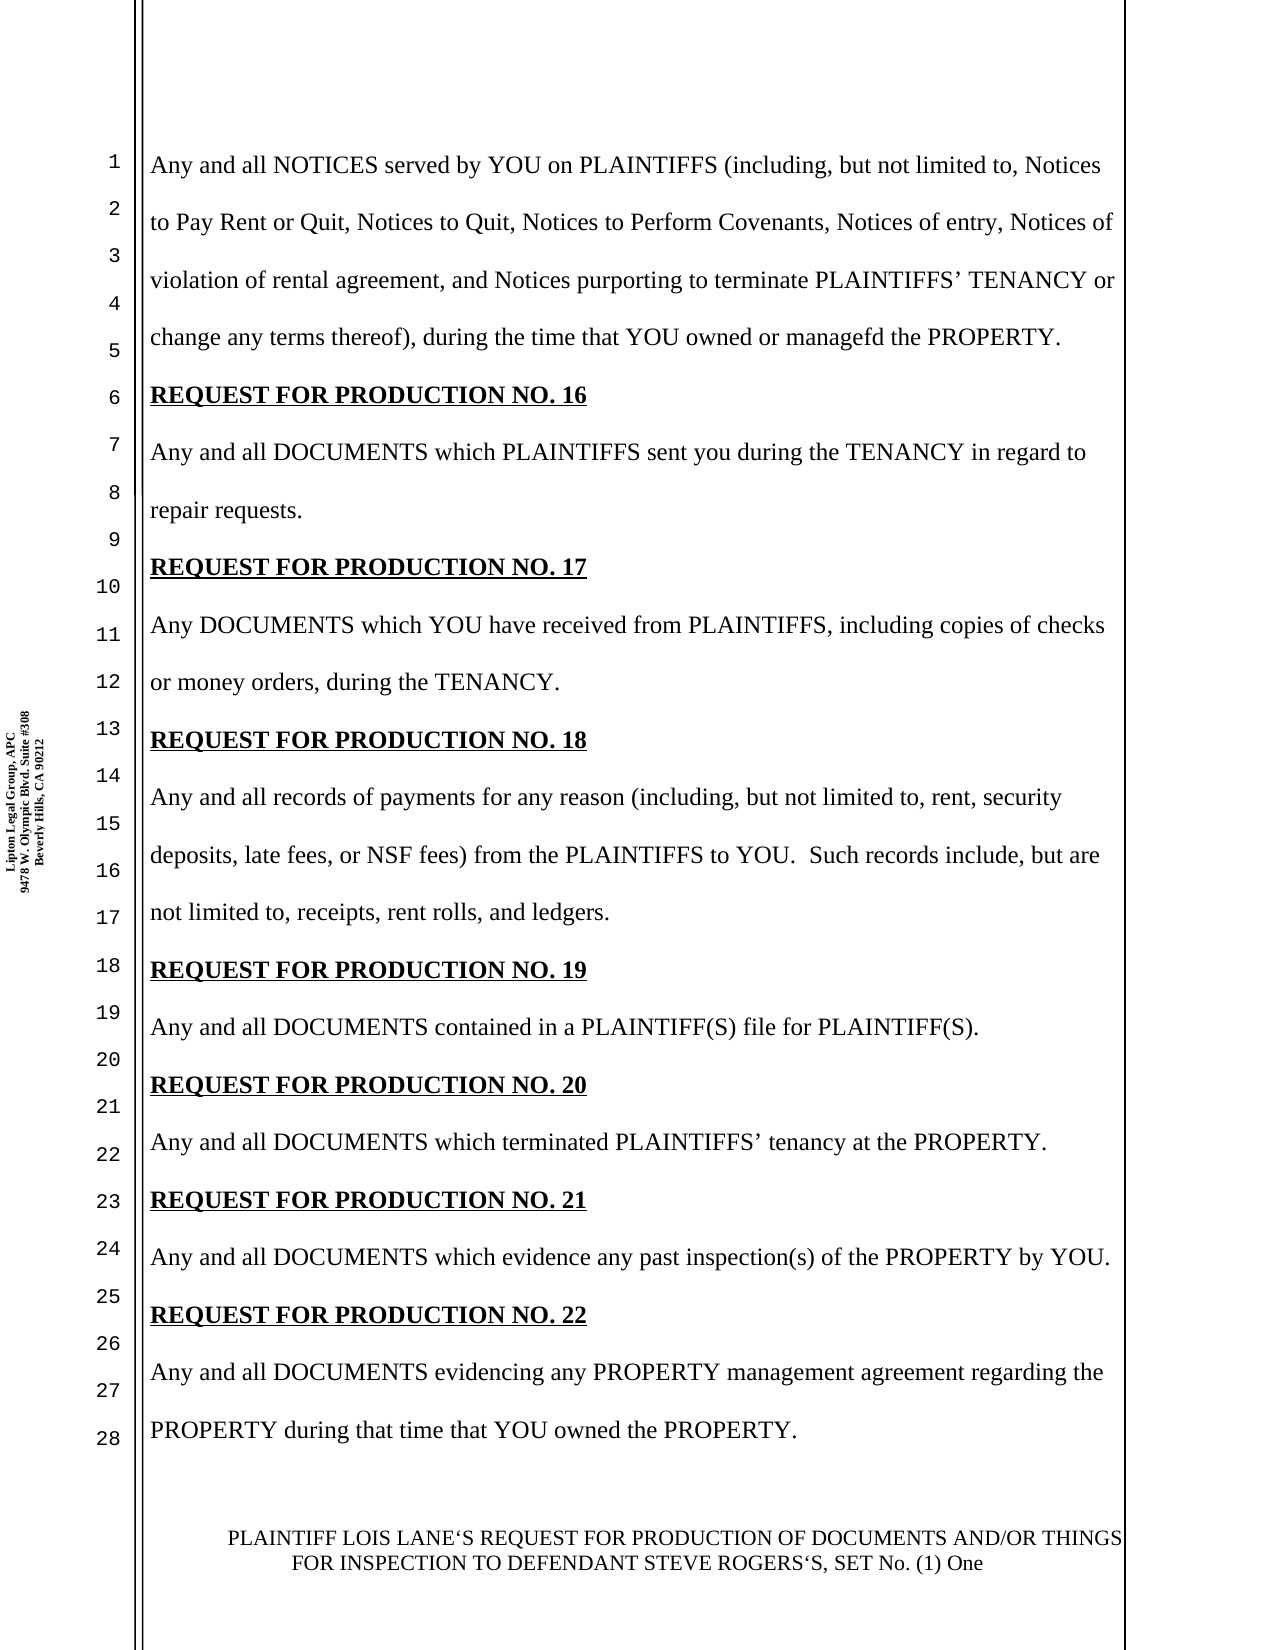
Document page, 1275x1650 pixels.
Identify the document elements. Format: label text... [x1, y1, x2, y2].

text REQUEST FOR PRODUCTION NO. 16 [150, 380, 1125, 409]
text Any and all DOCUMENTS which evidence any past inspection(s) of the PROPERTY by YOU. [150, 1242, 1125, 1271]
text Any and all DOCUMENTS which PLAINTIFFS sent you during the TENANCY in regard to repair requests. [150, 437, 1125, 524]
text Any and all DOCUMENTS contained in a PLAINTIFF(S) file for PLAINTIFF(S). [150, 1012, 1125, 1041]
text Any and all DOCUMENTS evidencing any PROPERTY management agreement regarding the PROPERTY during that time that YOU owned the PROPERTY. [150, 1357, 1125, 1444]
text Any and all records of payments for any reason (including, but not limited to, rent, security deposits, late fees, or NSF fees) from the PLAINTIFFS to YOU. Such records include, but are not limited to, receipts, rent rolls, and ledgers. [150, 782, 1125, 926]
text Any and all DOCUMENTS which terminated PLAINTIFFS’ tenancy at the PROPERTY. [150, 1127, 1125, 1156]
text REQUEST FOR PRODUCTION NO. 18 [150, 725, 1125, 754]
text REQUEST FOR PRODUCTION NO. 17 [150, 552, 1125, 581]
text Any DOCUMENTS which YOU have received from PLAINTIFFS, including copies of checks or money orders, during the TENANCY. [150, 610, 1125, 696]
text REQUEST FOR PRODUCTION NO. 20 [150, 1070, 1125, 1099]
text Any and all NOTICES served by YOU on PLAINTIFFS (including, but not limited to, Notices to Pay Rent or Quit, Notices to Quit, Notices to Perform Covenants, Notices of entry, Notices of violation of rental agreement, and Notices purporting to terminate PLAINTIFFS’ TENANCY or change any terms thereof), during the time that YOU owned or managefd the PROPERTY. [150, 150, 1125, 351]
text REQUEST FOR PRODUCTION NO. 19 [150, 955, 1125, 984]
text REQUEST FOR PRODUCTION NO. 21 [150, 1185, 1125, 1214]
text REQUEST FOR PRODUCTION NO. 22 [150, 1300, 1125, 1329]
